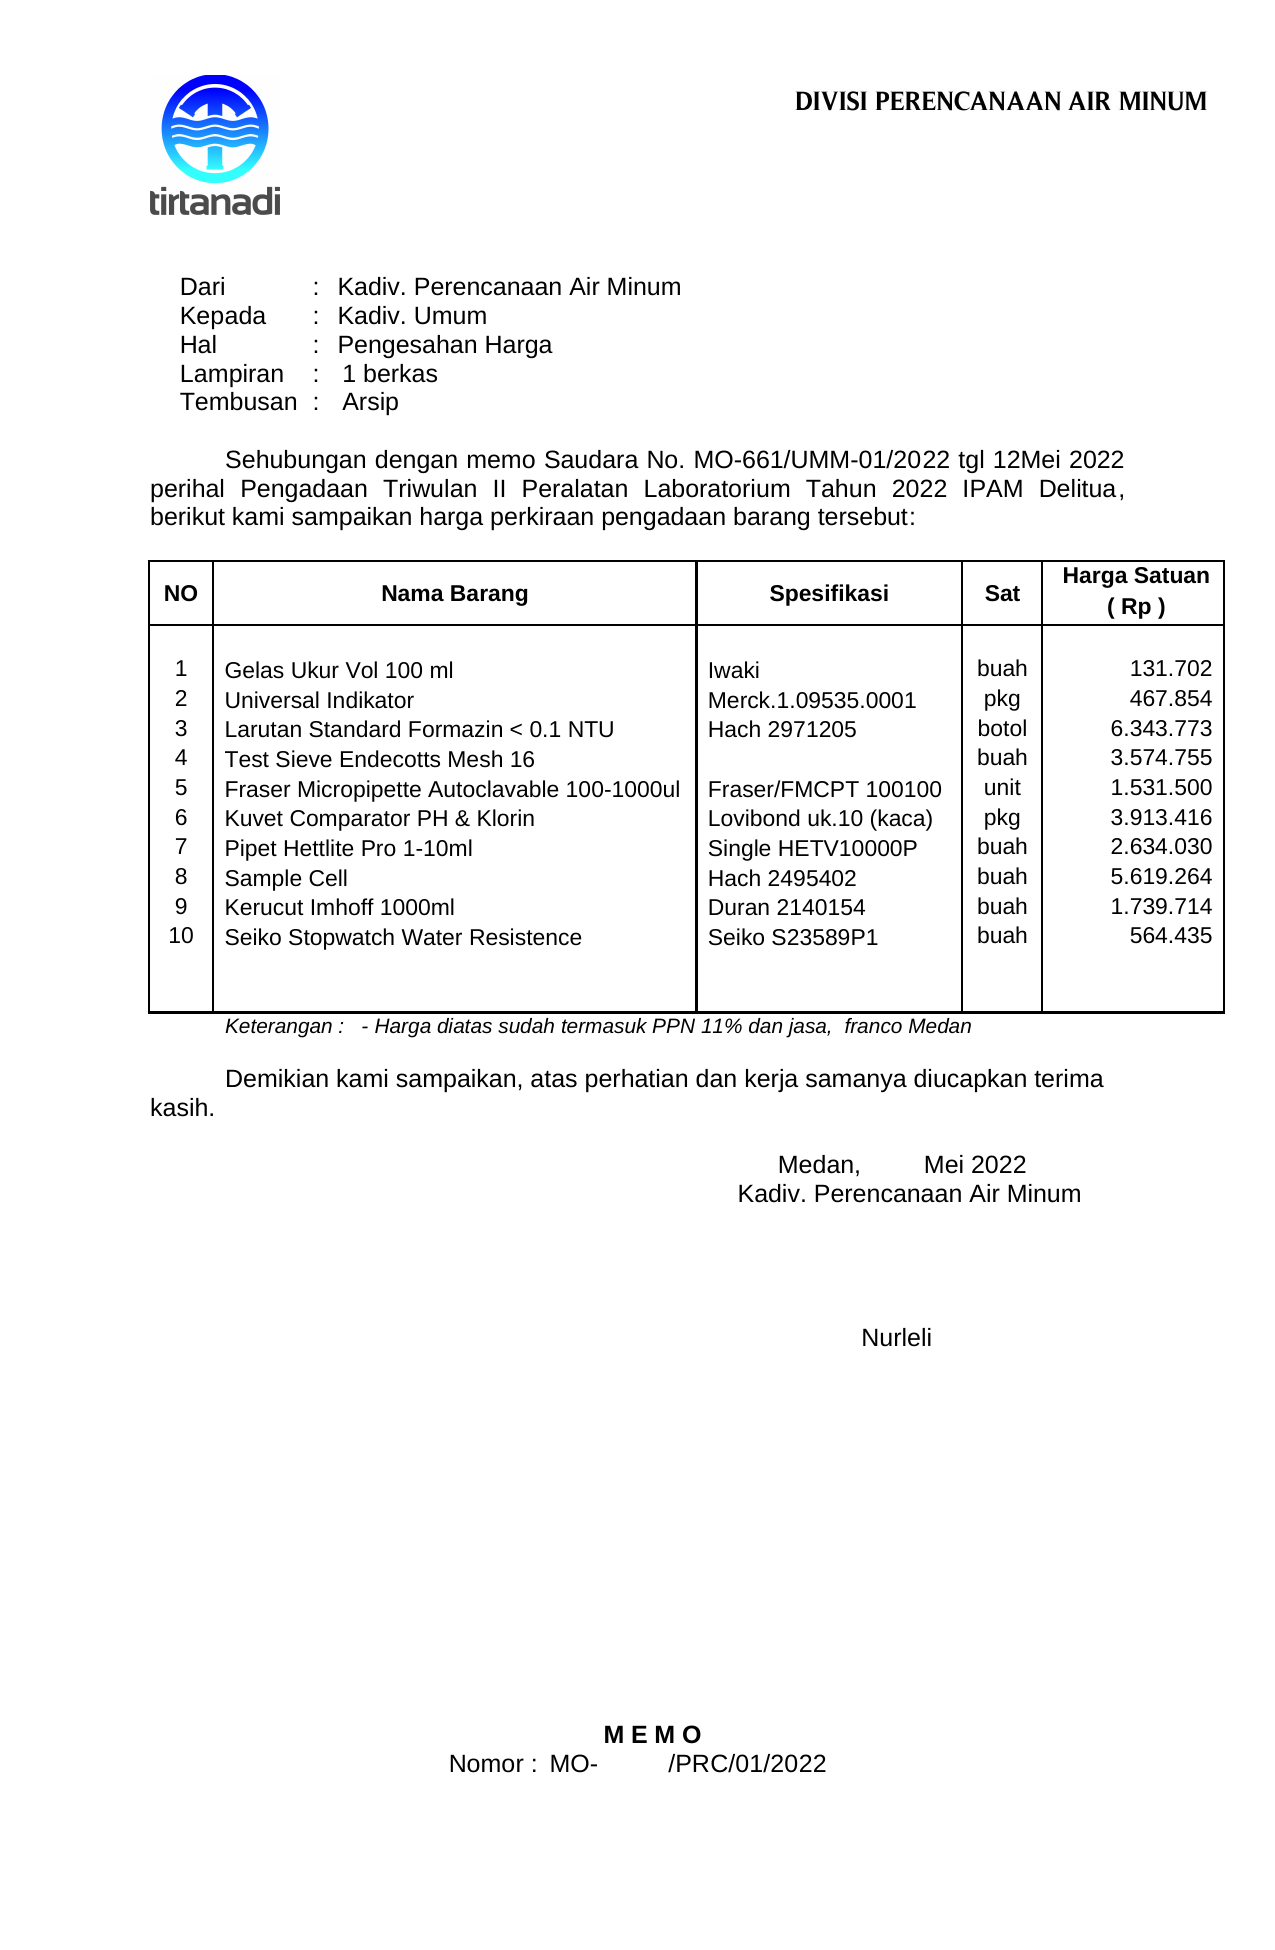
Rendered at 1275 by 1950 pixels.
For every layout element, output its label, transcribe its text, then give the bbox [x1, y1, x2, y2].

text Kepada : Kadiv. Umum [179, 301, 1125, 330]
text Nomor : MO- /PRC/01/2022 [150, 1749, 1125, 1778]
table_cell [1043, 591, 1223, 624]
text Hal : Pengesahan Harga [179, 330, 1125, 358]
text M E M O [179, 1720, 1125, 1749]
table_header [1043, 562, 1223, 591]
picture [150, 75, 280, 215]
text Nurleli [750, 1322, 1125, 1351]
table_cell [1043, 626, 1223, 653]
text Tembusan : Arsip [179, 387, 1125, 416]
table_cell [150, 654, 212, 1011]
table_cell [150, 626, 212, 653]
text Demikian kami sampaikan, atas perhatian dan kerja samanya diucapkan terima kasih. [150, 1064, 1125, 1121]
text Kadiv. Perencanaan Air Minum [600, 1179, 1125, 1207]
text Lampiran : 1 berkas [179, 358, 1125, 387]
picture [795, 86, 1221, 118]
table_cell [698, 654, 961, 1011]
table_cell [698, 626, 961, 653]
text Sehubungan dengan memo Saudara No. MO-661/UMM-01/2022 tgl 12Mei 2022 perihal Pengadaan Triwulan II Peralatan Laboratorium Tahun 2022 IPAM Delitua, berikut kami sampaikan harga perkiraan pengadaan barang tersebut: [150, 445, 1125, 531]
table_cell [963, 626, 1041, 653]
text Medan, Mei 2022 [675, 1150, 1125, 1179]
text Keterangan : - Harga diatas sudah termasuk PPN 11% dan jasa, franco Medan [225, 1014, 1125, 1037]
text Dari : Kadiv. Perencanaan Air Minum [179, 272, 1125, 301]
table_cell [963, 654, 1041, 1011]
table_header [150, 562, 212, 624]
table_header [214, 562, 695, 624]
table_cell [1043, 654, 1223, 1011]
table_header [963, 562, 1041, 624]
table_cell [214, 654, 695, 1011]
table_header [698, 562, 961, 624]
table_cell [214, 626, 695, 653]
